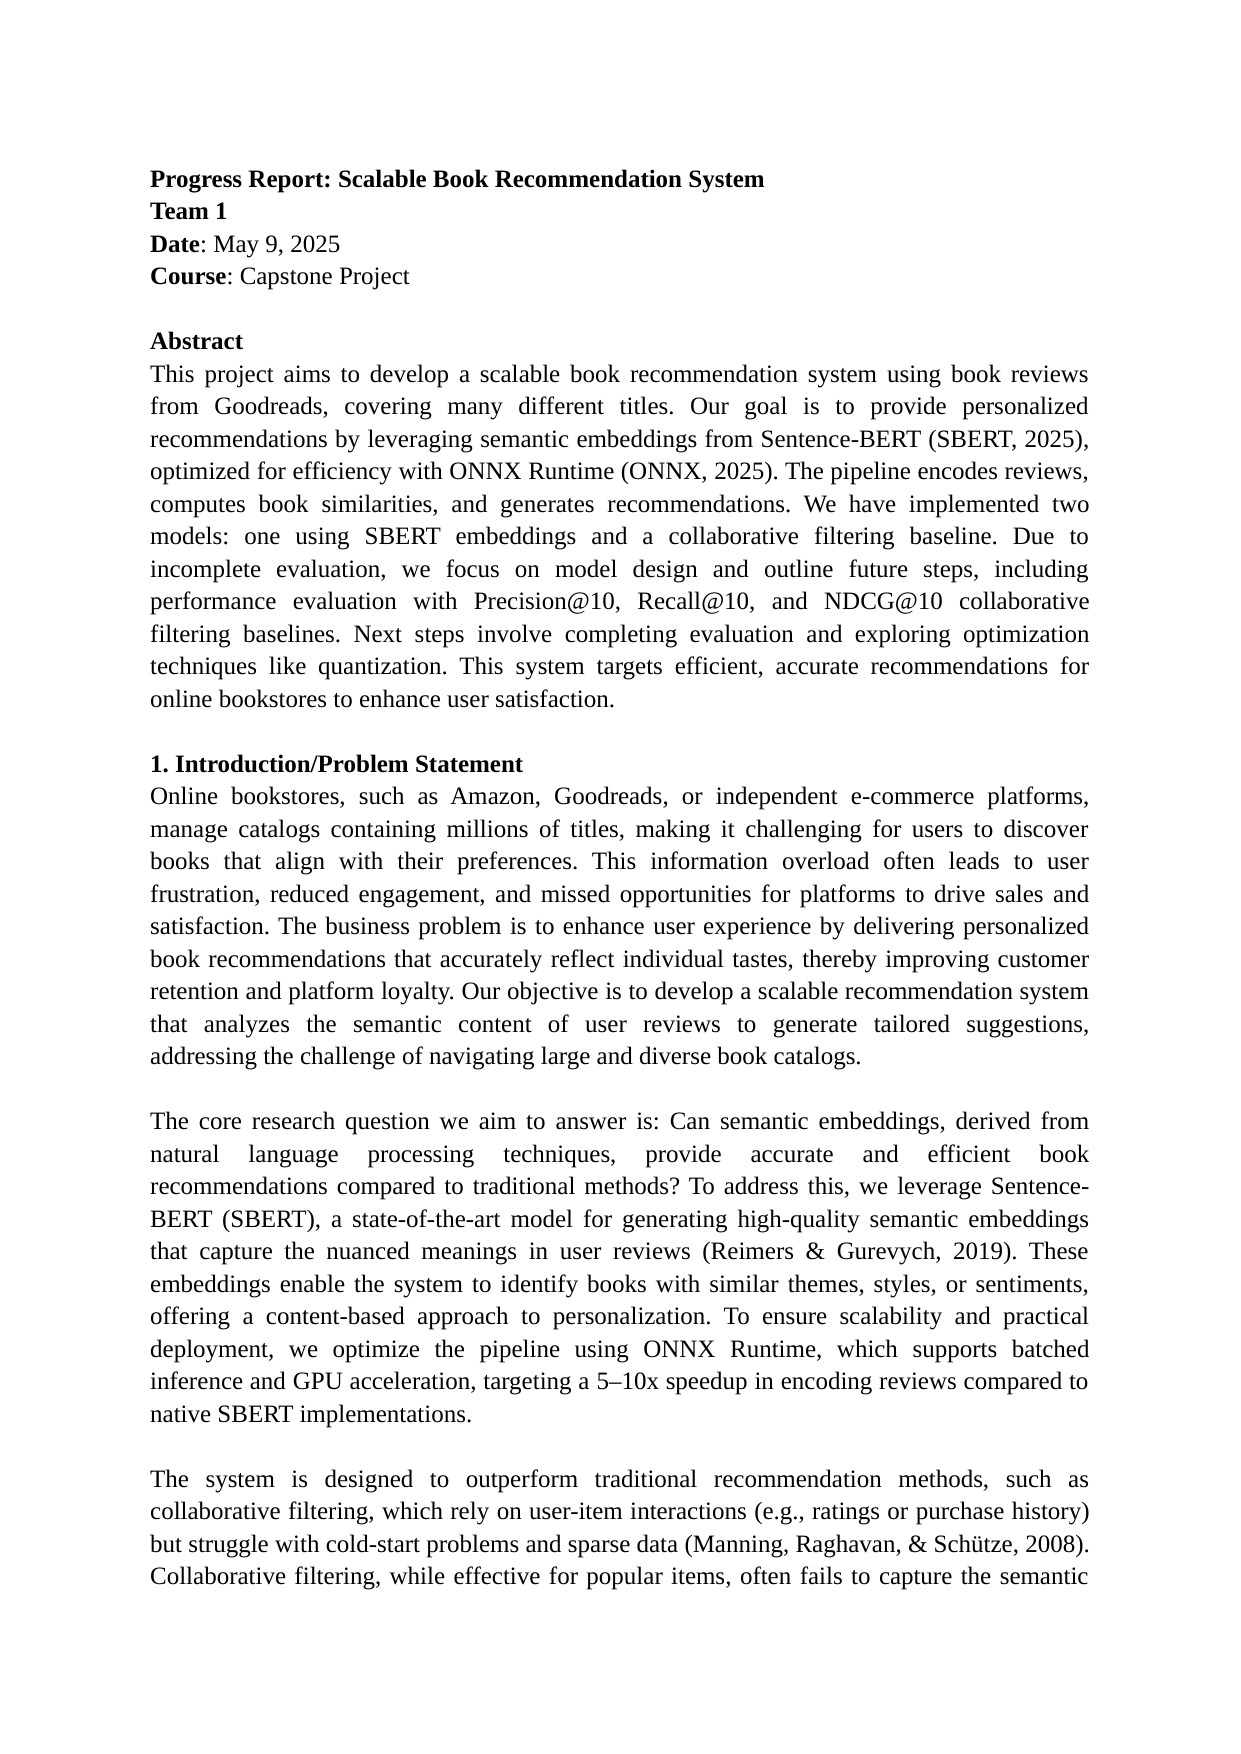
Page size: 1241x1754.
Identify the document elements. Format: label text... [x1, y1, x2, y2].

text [150, 1462, 1090, 1592]
text This project aims to develop a scalable book recommendation system using book reviews from Goodreads, covering many different titles. Our goal is to provide personalized recommendations by leveraging semantic embeddings from Sentence-BERT (SBERT, 2025), optimized for efficiency with ONNX Runtime (ONNX, 2025). The pipeline encodes reviews, computes book similarities, and generates recommendations. We have implemented two models: one using SBERT embeddings and a collaborative filtering baseline. Due to incomplete evaluation, we focus on model design and outline future steps, including performance evaluation with Precision@10, Recall@10, and NDCG@10 collaborative filtering baselines. Next steps involve completing evaluation and exploring optimization techniques like quantization. This system targets efficient, accurate recommendations for online bookstores to enhance user satisfaction. [150, 357, 1090, 714]
text Online bookstores, such as Amazon, Goodreads, or independent e-commerce platforms, manage catalogs containing millions of titles, making it challenging for users to discover books that align with their preferences. This information overload often leads to user frustration, reduced engagement, and missed opportunities for platforms to drive sales and satisfaction. The business problem is to enhance user experience by delivering personalized book recommendations that accurately reflect individual tastes, thereby improving customer retention and platform loyalty. Our objective is to develop a scalable recommendation system that analyzes the semantic content of user reviews to generate tailored suggestions, addressing the challenge of navigating large and diverse book catalogs. [150, 779, 1090, 1072]
text Progress Report: Scalable Book Recommendation System [150, 162, 1090, 194]
text Abstract [150, 324, 1090, 357]
text The core research question we aim to answer is: Can semantic embeddings, derived from natural language processing techniques, provide accurate and efficient book recommendations compared to traditional methods? To address this, we leverage Sentence-BERT (SBERT), a state-of-the-art model for generating high-quality semantic embeddings that capture the nuanced meanings in user reviews (Reimers & Gurevych, 2019). These embeddings enable the system to identify books with similar themes, styles, or sentiments, offering a content-based approach to personalization. To ensure scalability and practical deployment, we optimize the pipeline using ONNX Runtime, which supports batched inference and GPU acceleration, targeting a 5–10x speedup in encoding reviews compared to native SBERT implementations. [150, 1104, 1090, 1429]
text 1. Introduction/Problem Statement [150, 747, 1090, 779]
text Team 1 Date: May 9, 2025 Course: Capstone Project [150, 194, 1090, 292]
